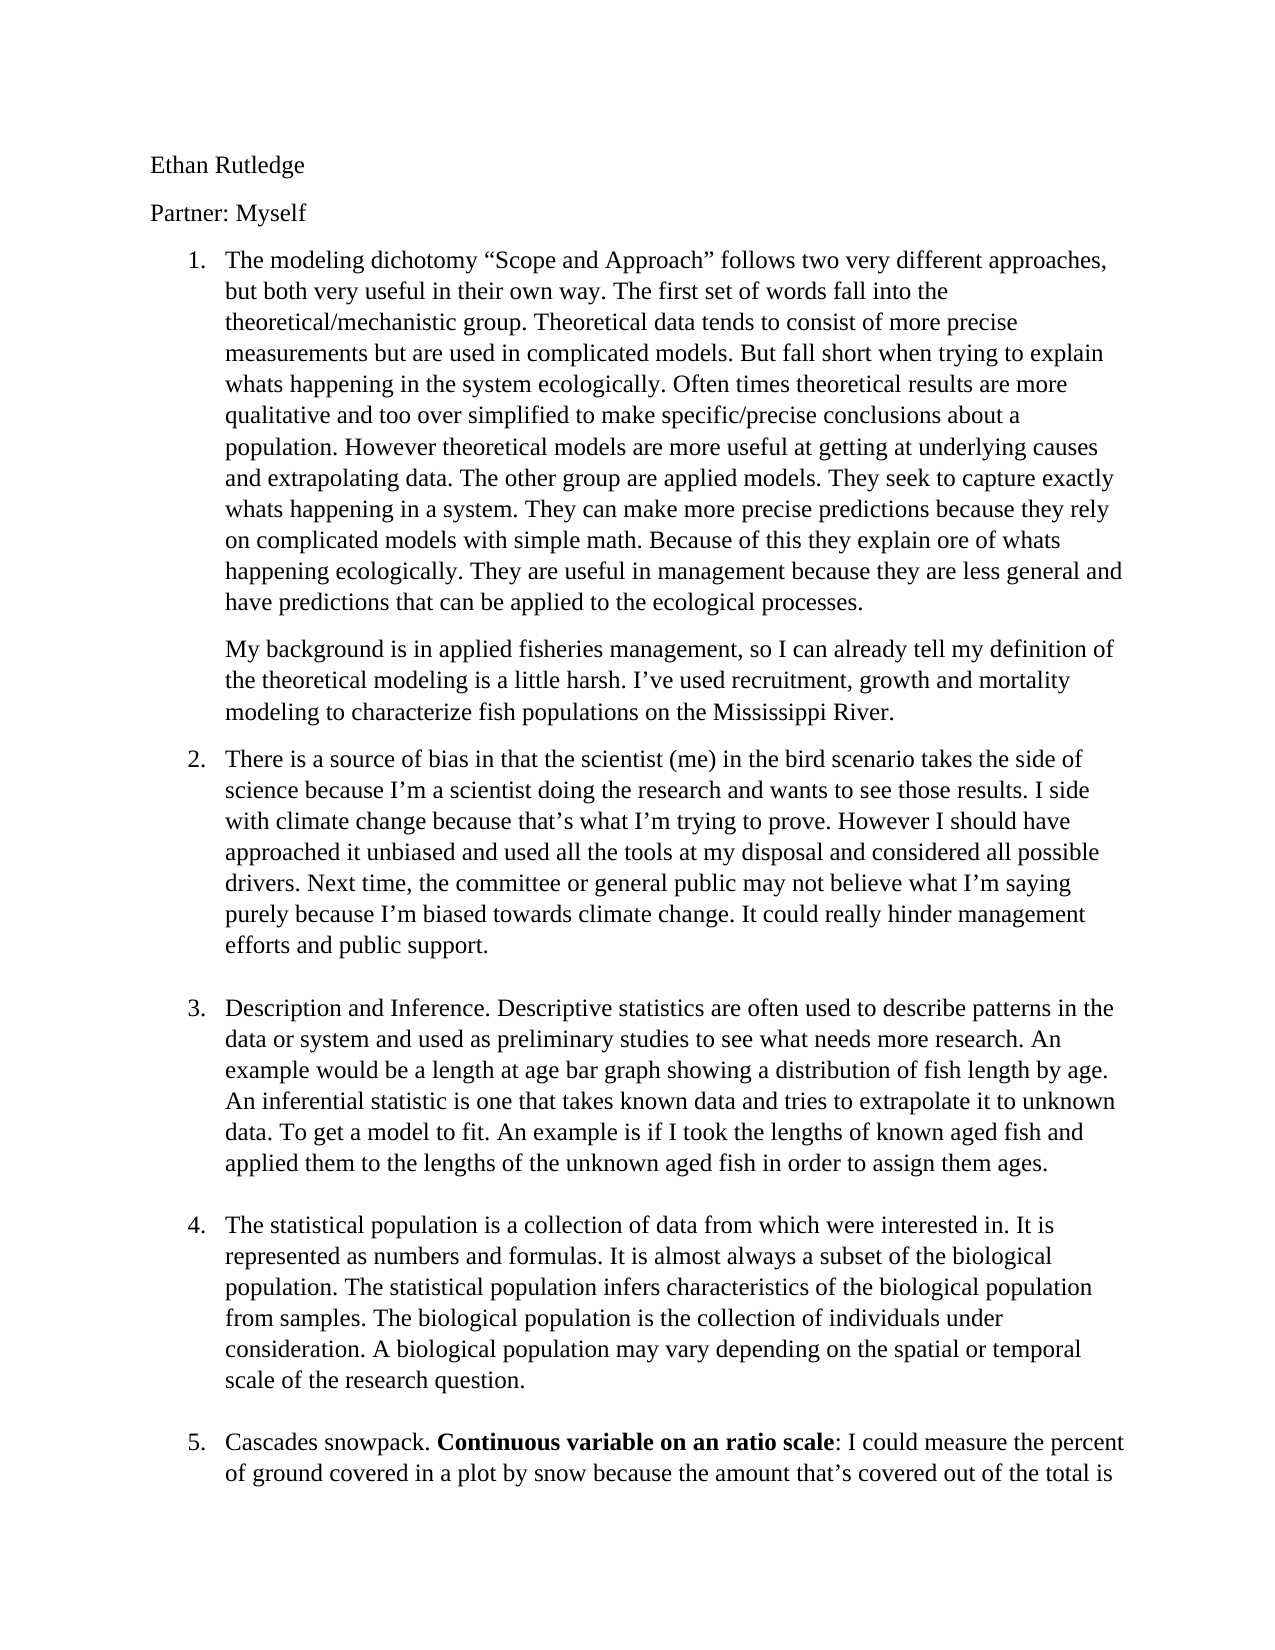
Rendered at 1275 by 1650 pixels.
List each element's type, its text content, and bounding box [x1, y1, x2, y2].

list There is a source of bias in that the scientist (me) in the bird scenario takes the side of science because I’m a scientist doing the research and wants to see those results. I side with climate change because that’s what I’m trying to prove. However I should have approached it unbiased and used all the tools at my disposal and considered all possible drivers. Next time, the committee or general public may not believe what I’m saying purely because I’m biased towards climate change. It could really hinder management efforts and public support. [187, 744, 1125, 959]
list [187, 1427, 1125, 1487]
list The modeling dichotomy “Scope and Approach” follows two very different approaches, but both very useful in their own way. The first set of words fall into the theoretical/mechanistic group. Theoretical data tends to consist of more precise measurements but are used in complicated models. But fall short when trying to explain whats happening in the system ecologically. Often times theoretical results are more qualitative and too over simplified to make specific/precise conclusions about a population. However theoretical models are more useful at getting at underlying causes and extrapolating data. The other group are applied models. They seek to capture exactly whats happening in a system. They can make more precise predictions because they rely on complicated models with simple math. Because of this they explain ore of whats happening ecologically. They are useful in management because they are less general and have predictions that can be applied to the ecological processes. [187, 245, 1125, 616]
list Description and Inference. Descriptive statistics are often used to describe patterns in the data or system and used as preliminary studies to see what needs more research. An example would be a length at age bar graph showing a distribution of fish length by age. An inferential statistic is one that takes known data and tries to extrapolate it to unknown data. To get a model to fit. An example is if I took the lengths of known aged fish and applied them to the lengths of the unknown aged fish in order to assign them ages. [187, 993, 1125, 1177]
text My background is in applied fisheries management, so I can already tell my definition of the theoretical modeling is a little harsh. I’ve used recruitment, growth and mortality modeling to characterize fish populations on the Mississippi River. [150, 634, 1125, 725]
text Ethan Rutledge [150, 150, 1125, 179]
list The statistical population is a collection of data from which were interested in. It is represented as numbers and formulas. It is almost always a subset of the biological population. The statistical population infers characteristics of the biological population from samples. The biological population is the collection of individuals under consideration. A biological population may vary depending on the spatial or temporal scale of the research question. [187, 1210, 1125, 1394]
text Partner: Myself [150, 198, 1125, 226]
